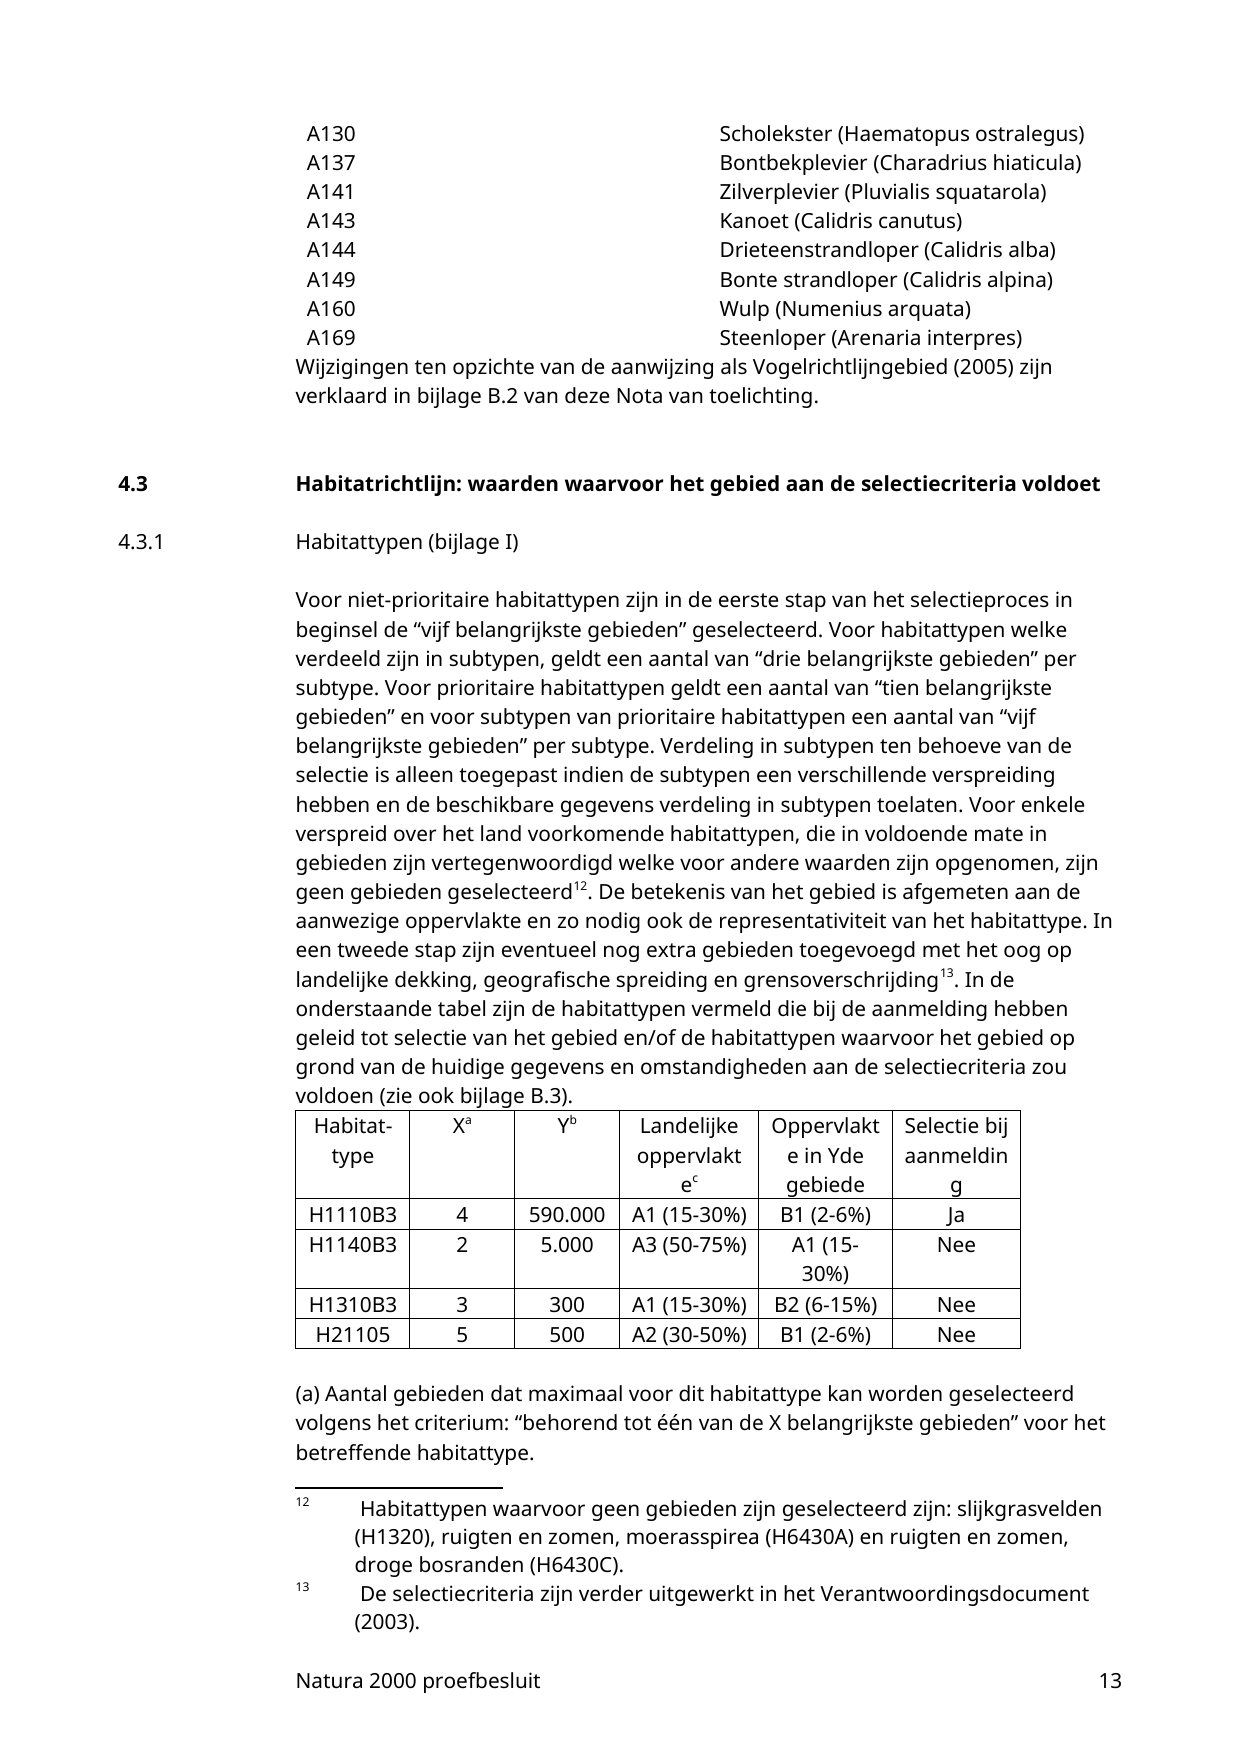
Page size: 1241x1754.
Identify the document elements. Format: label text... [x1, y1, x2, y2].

table_header Selectie bij aanmelding [893, 1111, 1020, 1198]
table_cell A130 [295, 118, 708, 147]
table_cell Kanoet (Calidris canutus) [708, 206, 1121, 235]
table_cell Nee [893, 1230, 1020, 1288]
table_cell Nee [893, 1289, 1020, 1318]
table_cell 5.000 [515, 1230, 619, 1288]
table_cell 2 [410, 1230, 514, 1288]
table_cell 590.000 [515, 1199, 619, 1228]
table_cell B2 (6-15%) [759, 1289, 892, 1318]
table_cell H1140B3 [296, 1230, 409, 1288]
table_cell H1310B3 [296, 1289, 409, 1318]
table_cell Steenloper (Arenaria interpres) [708, 322, 1121, 351]
table_header Habitat-type [296, 1111, 409, 1198]
table_cell 500 [515, 1319, 619, 1348]
text Voor niet-prioritaire habitattypen zijn in de eerste stap van het selectieproces in beginsel de “vijf belangrijkste gebieden” geselecteerd. Voor habitattypen welke verdeeld zijn in subtypen, geldt een aantal van “drie belangrijkste gebieden” per subtype. Voor prioritaire habitattypen geldt een aantal van “tien belangrijkste gebieden” en voor subtypen van prioritaire habitattypen een aantal van “vijf belangrijkste gebieden” per subtype. Verdeling in subtypen ten behoeve van de selectie is alleen toegepast indien de subtypen een verschillende verspreiding hebben en de beschikbare gegevens verdeling in subtypen toelaten. Voor enkele verspreid over het land voorkomende habitattypen, die in voldoende mate in gebieden zijn vertegenwoordigd welke voor andere waarden zijn opgenomen, zijn geen gebieden geselecteerd. De betekenis van het gebied is afgemeten aan de aanwezige oppervlakte en zo nodig ook de representativiteit van het habitattype. In een tweede stap zijn eventueel nog extra gebieden toegevoegd met het oog op landelijke dekking, geografische spreiding en grensoverschrijding. In de onderstaande tabel zijn de habitattypen vermeld die bij de aanmelding hebben geleid tot selectie van het gebied en/of de habitattypen waarvoor het gebied op grond van de huidige gegevens en omstandigheden aan de selectiecriteria zou voldoen (zie ook bijlage B.3). [295, 585, 1122, 1110]
table_cell A2 (30-50%) [620, 1319, 758, 1348]
table_cell A160 [295, 293, 708, 322]
table_cell 300 [515, 1289, 619, 1318]
table_cell 3 [410, 1289, 514, 1318]
table_cell Drieteenstrandloper (Calidris alba) [708, 235, 1121, 264]
table_cell 4 [410, 1199, 514, 1228]
table_cell B1 (2-6%) [759, 1319, 892, 1348]
table_cell H1110B3 [296, 1199, 409, 1228]
table_cell B1 (2-6%) [759, 1199, 892, 1228]
table_header Landelijke oppervlaktec [620, 1111, 758, 1198]
table_cell 5 [410, 1319, 514, 1348]
text 4.3.1 Habitattypen (bijlage I) [118, 526, 1122, 556]
table_cell Scholekster (Haematopus ostralegus) [708, 118, 1121, 147]
text Wijzigingen ten opzichte van de aanwijzing als Vogelrichtlijngebied (2005) zijn verklaard in bijlage B.2 van deze Nota van toelichting. [295, 351, 1122, 410]
table_cell Wulp (Numenius arquata) [708, 293, 1121, 322]
table_cell A144 [295, 235, 708, 264]
text (a) Aantal gebieden dat maximaal voor dit habitattype kan worden geselecteerd volgens het criterium: “behorend tot één van de X belangrijkste gebieden” voor het betreffende habitattype. [295, 1378, 1122, 1466]
table_cell Ja [893, 1199, 1020, 1228]
table_cell A169 [295, 322, 708, 351]
text 4.3 Habitatrichtlijn: waarden waarvoor het gebied aan de selectiecriteria voldoet [118, 468, 1122, 497]
table_cell A1 (15-30%) [620, 1199, 758, 1228]
table_header Oppervlakte in Yde gebiede [759, 1111, 892, 1198]
table_cell Zilverplevier (Pluvialis squatarola) [708, 176, 1121, 206]
table_cell Bontbekplevier (Charadrius hiaticula) [708, 147, 1121, 176]
table_cell H21105 [296, 1319, 409, 1348]
table_cell A149 [295, 264, 708, 293]
table_cell Bonte strandloper (Calidris alpina) [708, 264, 1121, 293]
table_cell A1 (15-30%) [620, 1289, 758, 1318]
table_cell A141 [295, 176, 708, 206]
table_cell A1 (15-30%) [759, 1230, 892, 1288]
table_cell A137 [295, 147, 708, 176]
table_header Xa [410, 1111, 514, 1198]
table_header Yb [515, 1111, 619, 1198]
table_cell A3 (50-75%) [620, 1230, 758, 1288]
table_cell Nee [893, 1319, 1020, 1348]
table_cell A143 [295, 206, 708, 235]
